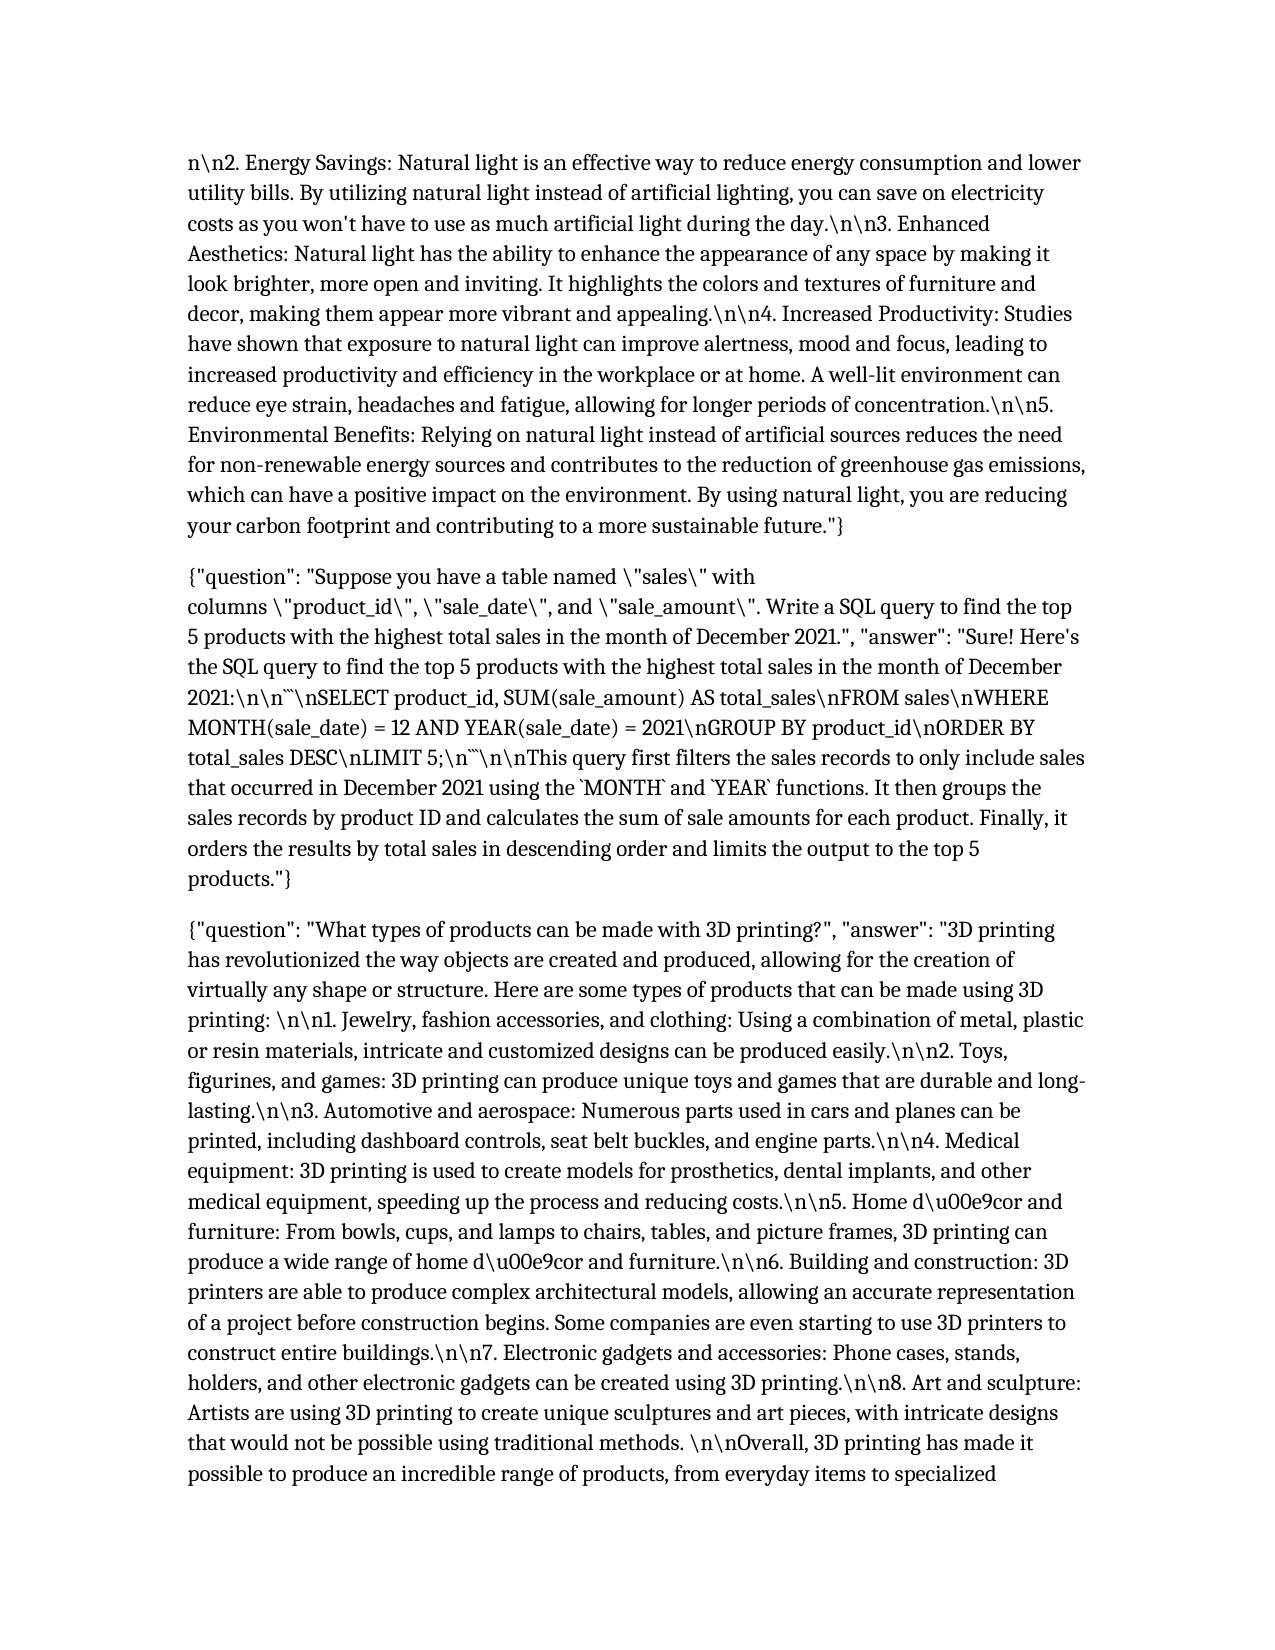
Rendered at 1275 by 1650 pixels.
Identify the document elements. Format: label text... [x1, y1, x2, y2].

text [187, 150, 1087, 539]
text {"question": "Suppose you have a table named \"sales\" with columns \"product_id\", \"sale_date\", and \"sale_amount\". Write a SQL query to find the top 5 products with the highest total sales in the month of December 2021.", "answer": "Sure! Here's the SQL query to find the top 5 products with the highest total sales in the month of December 2021:\n\n```\nSELECT product_id, SUM(sale_amount) AS total_sales\nFROM sales\nWHERE MONTH(sale_date) = 12 AND YEAR(sale_date) = 2021\nGROUP BY product_id\nORDER BY total_sales DESC\nLIMIT 5;\n```\n\nThis query first filters the sales records to only include sales that occurred in December 2021 using the `MONTH` and `YEAR` functions. It then groups the sales records by product ID and calculates the sum of sale amounts for each product. Finally, it orders the results by total sales in descending order and limits the output to the top 5 products."} [187, 563, 1087, 892]
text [187, 917, 1087, 1487]
